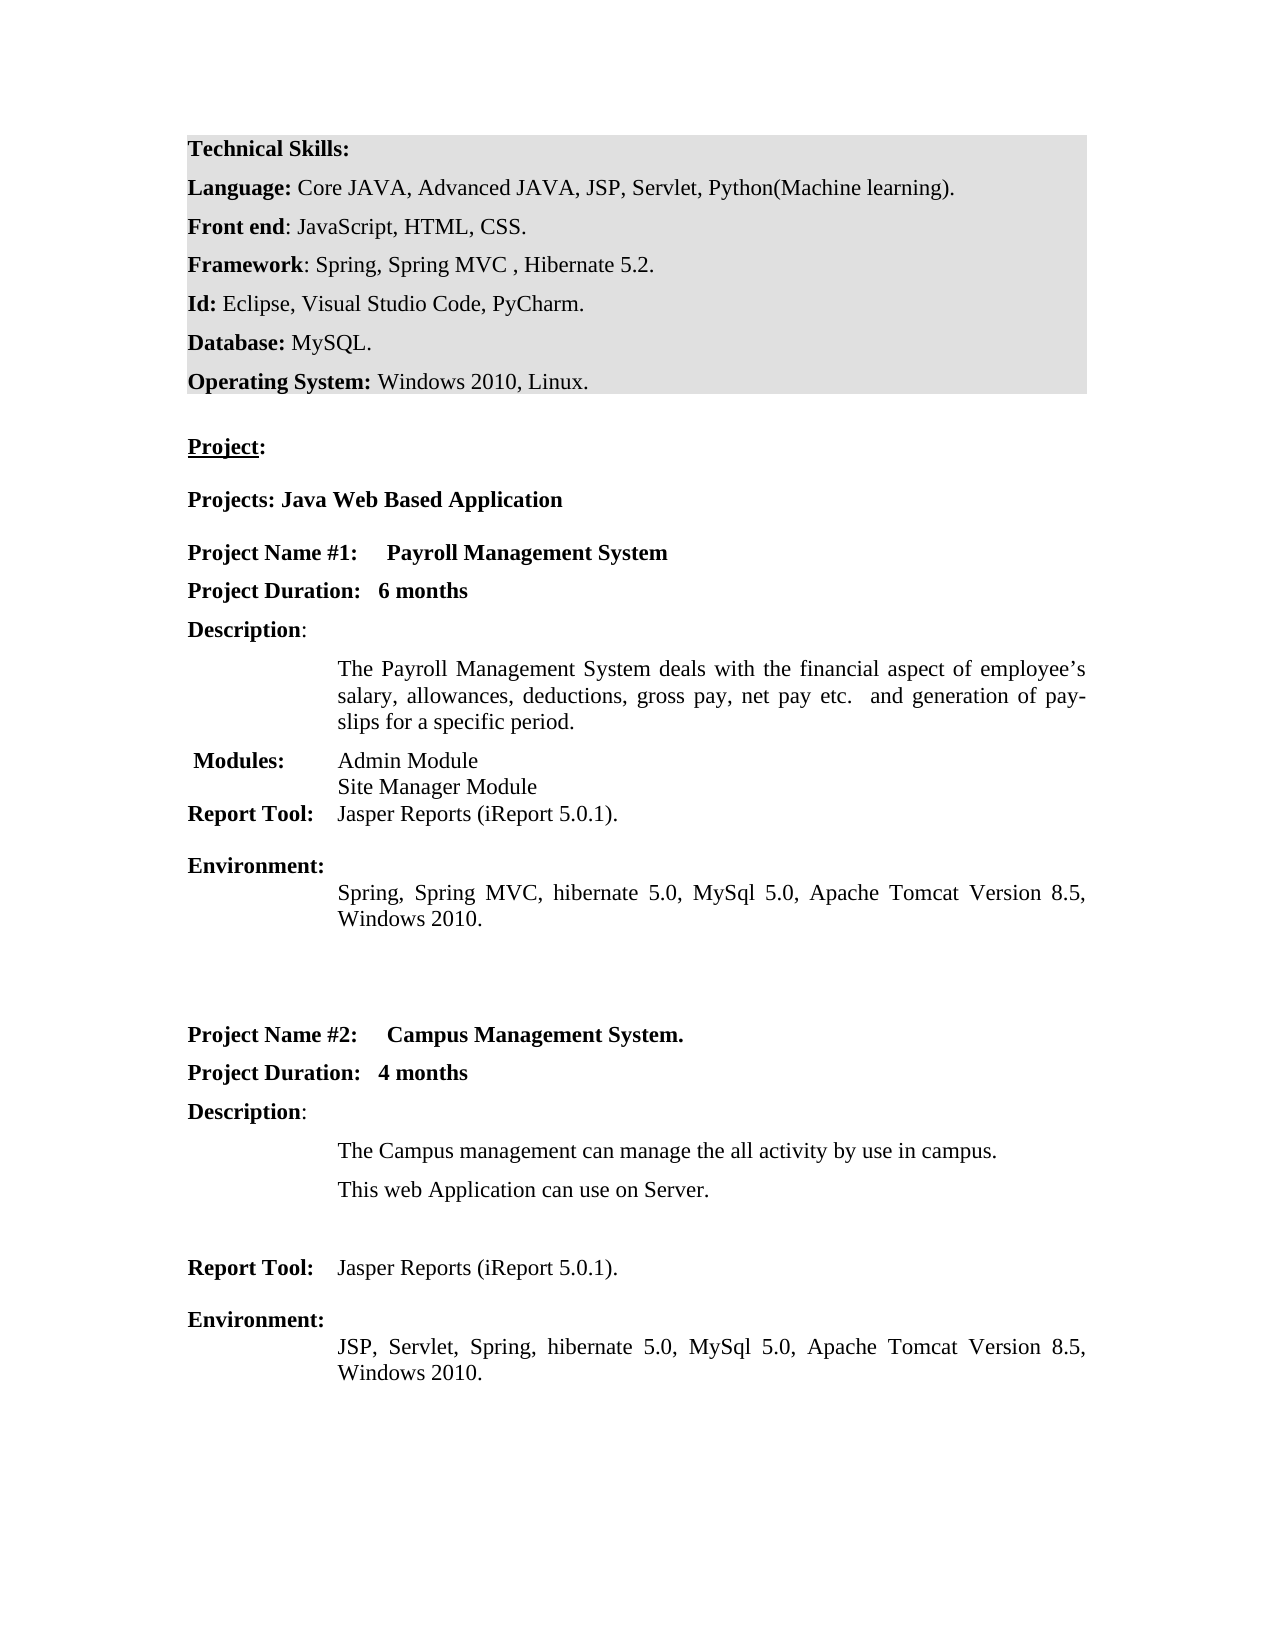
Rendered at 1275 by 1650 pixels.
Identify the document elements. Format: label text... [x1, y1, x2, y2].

subtitle Framework: Spring, Spring MVC , Hibernate 5.2. [187, 252, 1087, 278]
subtitle Id: Eclipse, Visual Studio Code, PyCharm. [187, 290, 1087, 317]
text The Payroll Management System deals with the financial aspect of employee’s salary, allowances, deductions, gross pay, net pay etc. and generation of pay-slips for a specific period. [337, 655, 1087, 734]
text Projects: Java Web Based Application [187, 486, 1087, 512]
text This web Application can use on Server. [262, 1176, 1087, 1202]
subtitle Database: MySQL. [187, 329, 1087, 356]
text Site Manager Module [187, 773, 1087, 799]
text Project Name #2: Campus Management System. [187, 1021, 1087, 1047]
subtitle Operating System: Windows 2010, Linux. [187, 368, 1087, 394]
subtitle Language: Core JAVA, Advanced JAVA, JSP, Servlet, Python(Machine learning). [187, 174, 1087, 200]
text Report Tool: Jasper Reports (iReport 5.0.1). [187, 1254, 1087, 1280]
text Report Tool: Jasper Reports (iReport 5.0.1). [187, 799, 1087, 826]
text Description: [187, 1098, 1087, 1125]
text Project Duration: 6 months [187, 578, 1087, 604]
text Environment: [187, 852, 1087, 879]
subtitle Front end: JavaScript, HTML, CSS. [187, 213, 1087, 239]
text Project Duration: 4 months [187, 1059, 1087, 1086]
text Modules: Admin Module [187, 747, 1087, 773]
text Environment: [187, 1306, 1087, 1333]
text Project: [187, 433, 1087, 460]
text JSP, Servlet, Spring, hibernate 5.0, MySql 5.0, Apache Tomcat Version 8.5, Windows 2010. [337, 1333, 1087, 1386]
text The Campus management can manage the all activity by use in campus. [262, 1137, 1087, 1163]
text Project Name #1: Payroll Management System [187, 539, 1087, 565]
subtitle Technical Skills: [187, 135, 1087, 161]
text Spring, Spring MVC, hibernate 5.0, MySql 5.0, Apache Tomcat Version 8.5, Windows 2010. [337, 879, 1087, 931]
text Description: [187, 616, 1087, 643]
